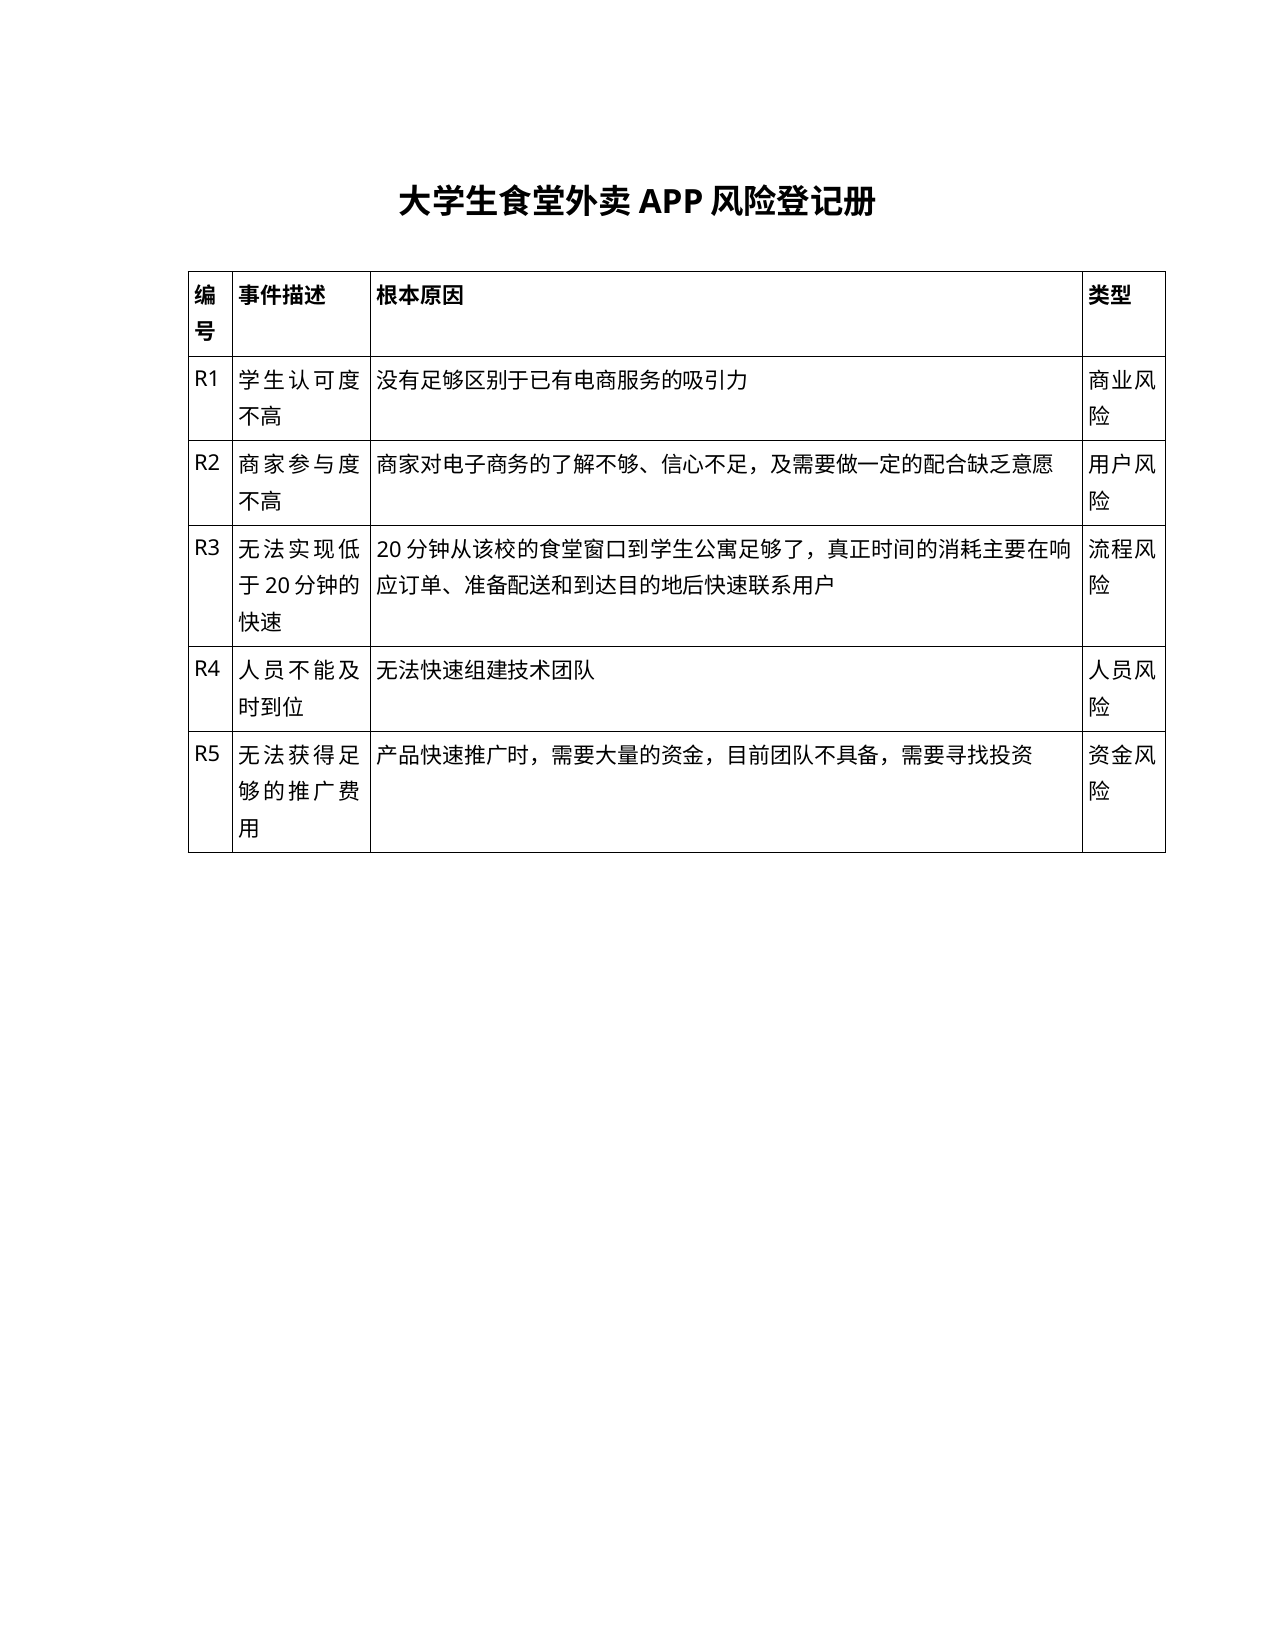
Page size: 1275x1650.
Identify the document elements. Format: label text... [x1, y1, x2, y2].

table_cell R4 [189, 647, 232, 731]
table_header 根本原因 [371, 272, 1082, 356]
table_cell 商家对电子商务的了解不够、信心不足，及需要做一定的配合缺乏意愿 [371, 441, 1082, 525]
table_cell 学生认可度不高 [233, 357, 370, 440]
table_cell 20分钟从该校的食堂窗口到学生公寓足够了，真正时间的消耗主要在响应订单、准备配送和到达目的地后快速联系用户 [371, 526, 1082, 646]
table_cell 人员不能及时到位 [233, 647, 370, 731]
table_cell 没有足够区别于已有电商服务的吸引力 [371, 357, 1082, 440]
table_cell 产品快速推广时，需要大量的资金，目前团队不具备，需要寻找投资 [371, 732, 1082, 852]
table_cell 商家参与度不高 [233, 441, 370, 525]
table_cell R5 [189, 732, 232, 852]
table_header 类型 [1083, 272, 1165, 356]
table_header 编号 [189, 272, 232, 356]
table_cell 无法获得足够的推广费用 [233, 732, 370, 852]
table_cell 用户风险 [1083, 441, 1165, 525]
table_cell 无法实现低于20分钟的快速 [233, 526, 370, 646]
table_cell 人员风险 [1083, 647, 1165, 731]
table_cell R2 [189, 441, 232, 525]
table_cell 商业风险 [1083, 357, 1165, 440]
title 大学生食堂外卖APP风险登记册 [187, 175, 1087, 223]
table_cell 流程风险 [1083, 526, 1165, 646]
table_cell 无法快速组建技术团队 [371, 647, 1082, 731]
table_header 事件描述 [233, 272, 370, 356]
table_cell R3 [189, 526, 232, 646]
table_cell R1 [189, 357, 232, 440]
table_cell 资金风险 [1083, 732, 1165, 852]
